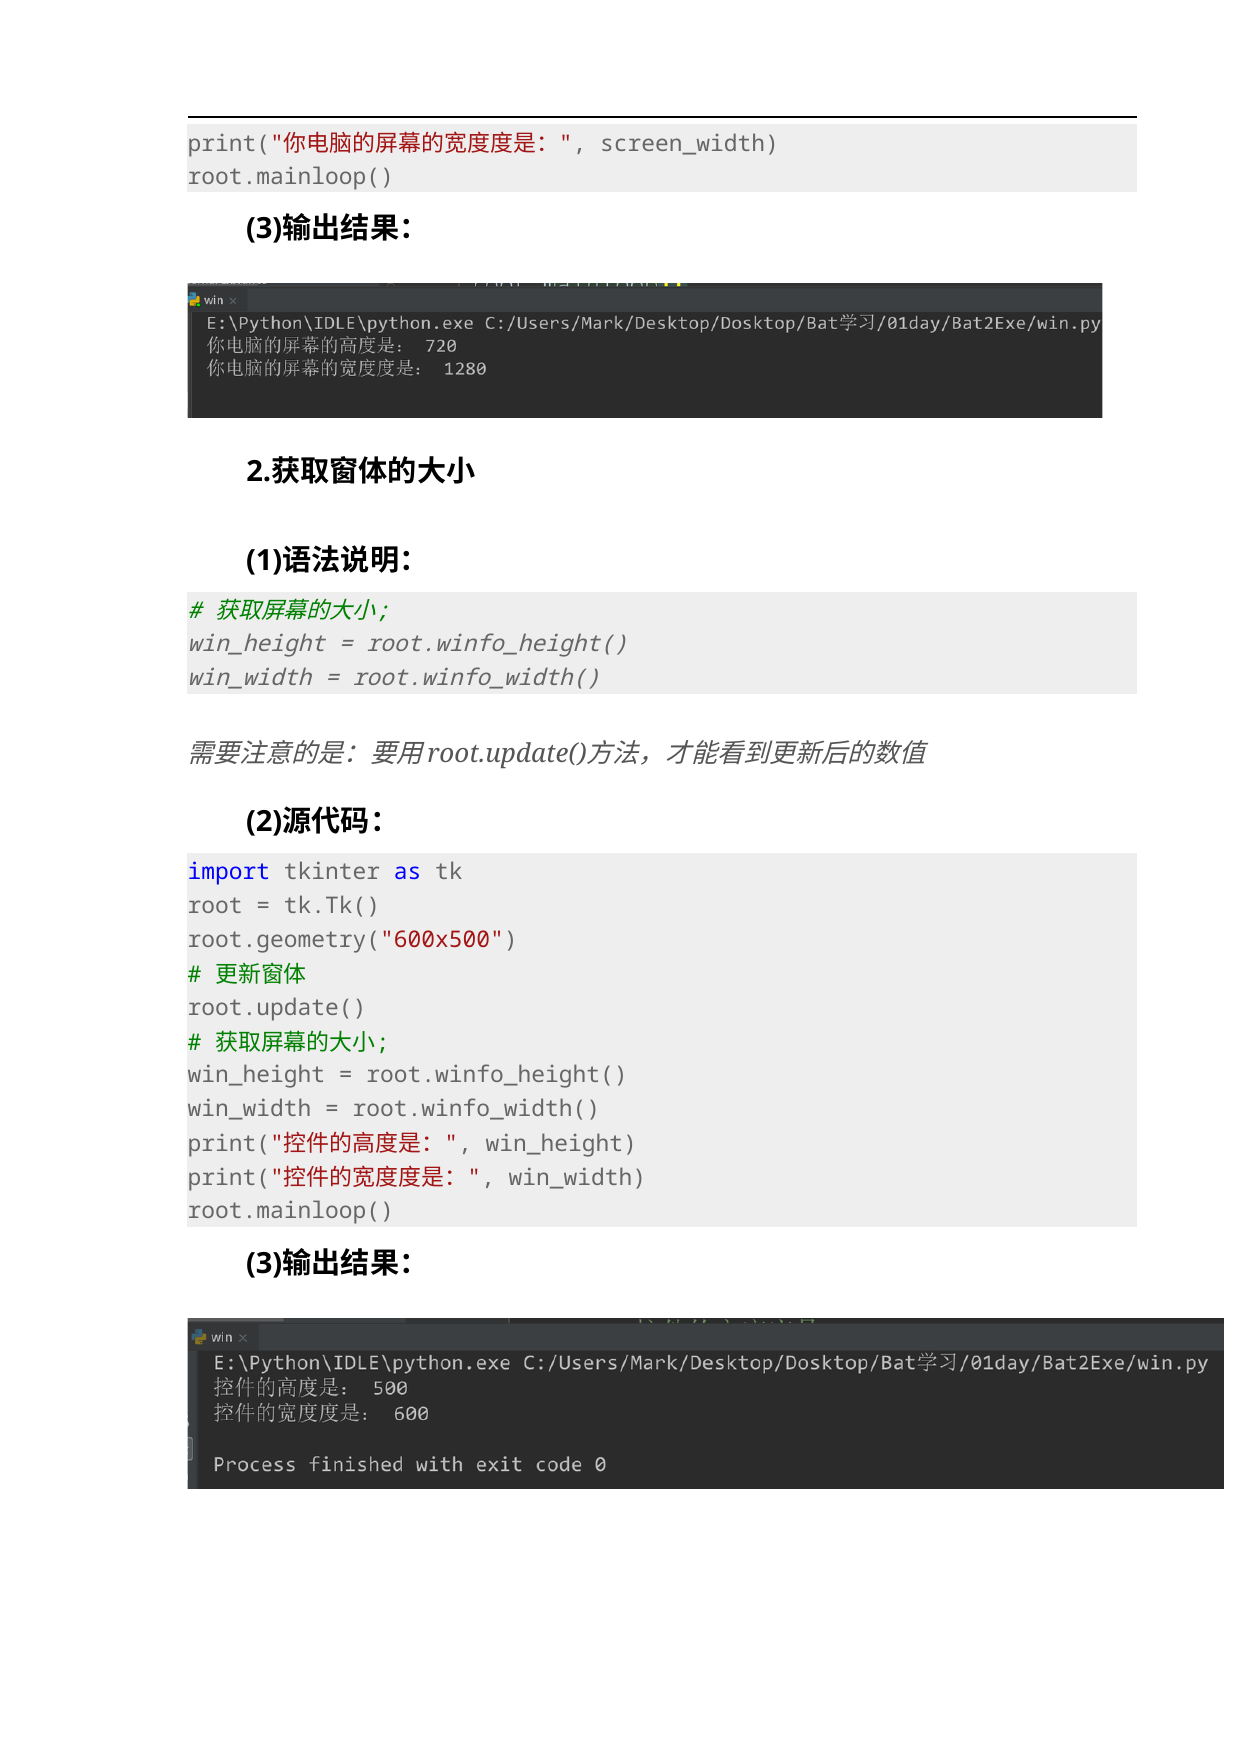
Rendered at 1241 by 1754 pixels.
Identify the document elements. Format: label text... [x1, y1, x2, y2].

text root = tk.Tk() [187, 887, 1137, 921]
text win_height = root.winfo_height() [187, 626, 1137, 660]
text (2)源代码： [187, 785, 1137, 853]
picture [187, 283, 1103, 418]
text import tkinter as tk [187, 853, 1137, 887]
picture [187, 1318, 1224, 1489]
text print("控件的宽度度是：", win_width) [187, 1159, 1137, 1193]
text (3)输出结果： [187, 192, 1137, 260]
text print("你电脑的屏幕的宽度度是：", screen_width) [187, 124, 1137, 158]
text print("控件的高度是：", win_height) [187, 1125, 1137, 1159]
text root.geometry("600x500") [187, 921, 1137, 955]
text # 更新窗体 [187, 955, 1137, 989]
text root.update() [187, 989, 1137, 1023]
text 需要注意的是：要用root.update()方法，才能看到更新后的数值 [187, 717, 1137, 785]
text 2.获取窗体的大小 [187, 435, 1137, 503]
text win_width = root.winfo_width() [187, 1091, 1137, 1125]
text root.mainloop() [187, 158, 1137, 192]
text (1)语法说明： [187, 524, 1137, 592]
text # 获取屏幕的大小; [187, 592, 1137, 626]
text win_height = root.winfo_height() [187, 1057, 1137, 1091]
text (3)输出结果： [187, 1227, 1137, 1295]
text # 获取屏幕的大小; [187, 1023, 1137, 1057]
text root.mainloop() [187, 1193, 1137, 1227]
text win_width = root.winfo_width() [187, 660, 1137, 694]
